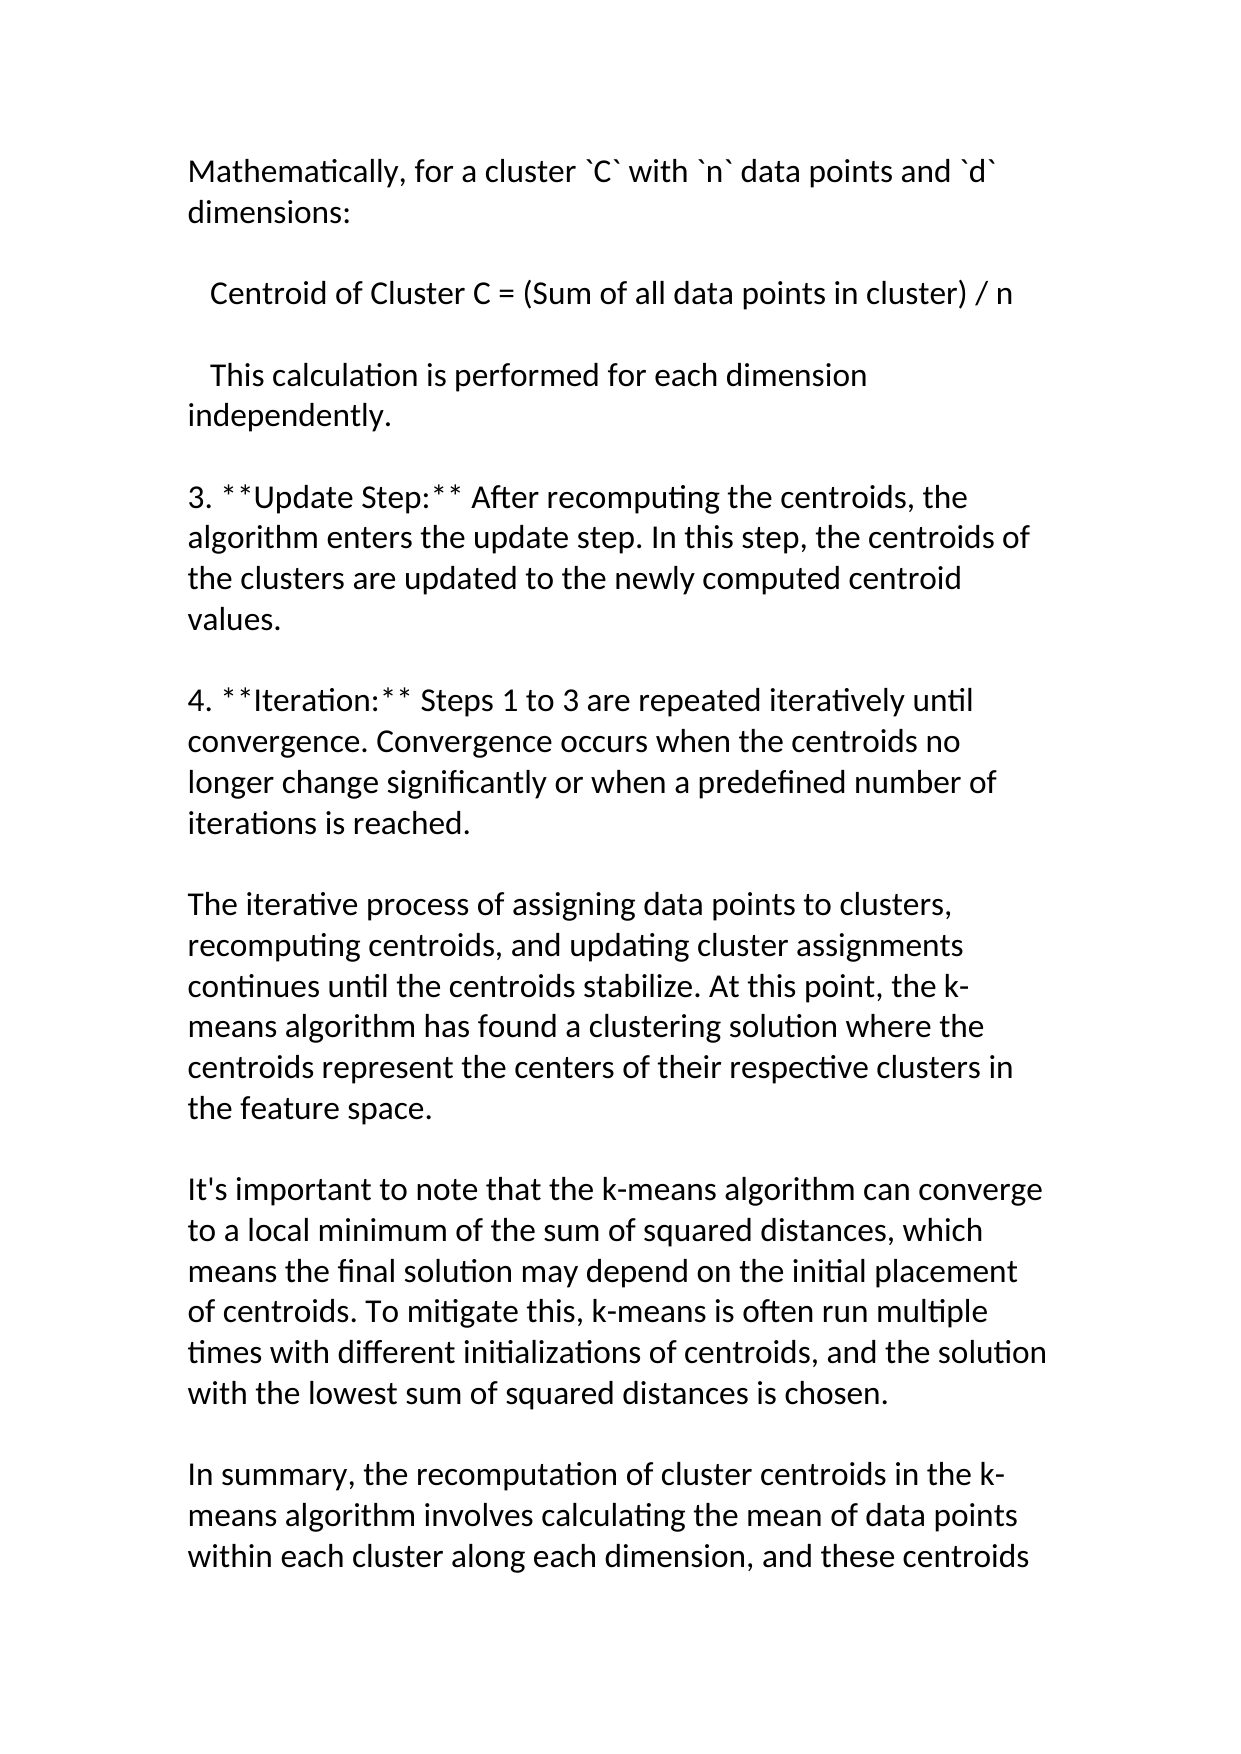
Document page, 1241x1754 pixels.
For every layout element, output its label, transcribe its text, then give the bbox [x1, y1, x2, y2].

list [187, 150, 1053, 231]
list 4. **Iteration:** Steps 1 to 3 are repeated iteratively until convergence. Convergence occurs when the centroids no longer change significantly or when a predefined number of iterations is reached. [187, 679, 1053, 842]
list 3. **Update Step:** After recomputing the centroids, the algorithm enters the update step. In this step, the centroids of the clusters are updated to the newly computed centroid values. [187, 476, 1053, 639]
list The iterative process of assigning data points to clusters, recomputing centroids, and updating cluster assignments continues until the centroids stabilize. At this point, the k-means algorithm has found a clustering solution where the centroids represent the centers of their respective clusters in the feature space. [187, 883, 1053, 1127]
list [187, 1453, 1053, 1576]
list It's important to note that the k-means algorithm can converge to a local minimum of the sum of squared distances, which means the final solution may depend on the initial placement of centroids. To mitigate this, k-means is often run multiple times with different initializations of centroids, and the solution with the lowest sum of squared distances is chosen. [187, 1168, 1053, 1413]
list Centroid of Cluster C = (Sum of all data points in cluster) / n [187, 272, 1053, 313]
list This calculation is performed for each dimension independently. [187, 354, 1053, 435]
